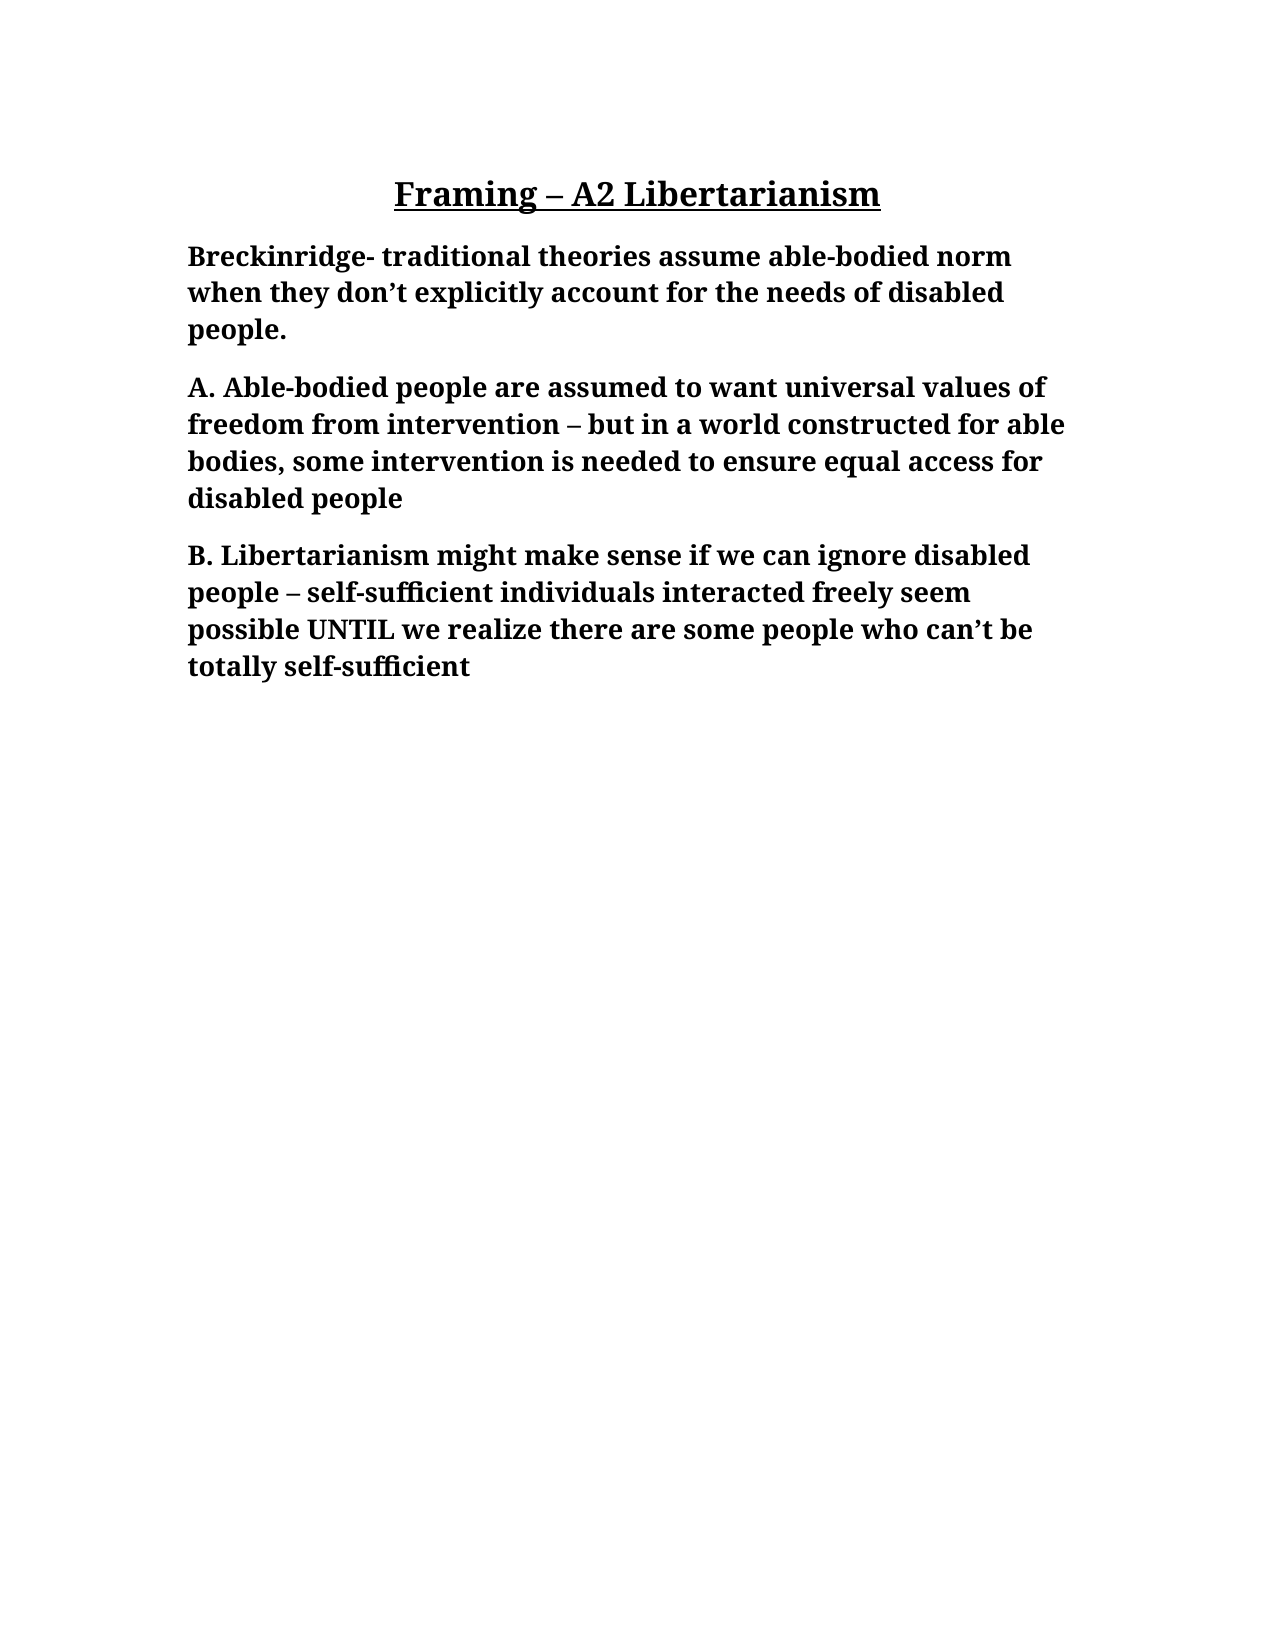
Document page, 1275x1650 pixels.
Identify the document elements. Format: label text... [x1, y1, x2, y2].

subtitle Framing – A2 Libertarianism [187, 171, 1087, 216]
subtitle Breckinridge- traditional theories assume able-bodied norm when they don’t explicitly account for the needs of disabled people. [187, 237, 1087, 348]
subtitle A. Able-bodied people are assumed to want universal values of freedom from intervention – but in a world constructed for able bodies, some intervention is needed to ensure equal access for disabled people [187, 368, 1087, 516]
subtitle B. Libertarianism might make sense if we can ignore disabled people – self-sufficient individuals interacted freely seem possible UNTIL we realize there are some people who can’t be totally self-sufficient [187, 537, 1087, 684]
